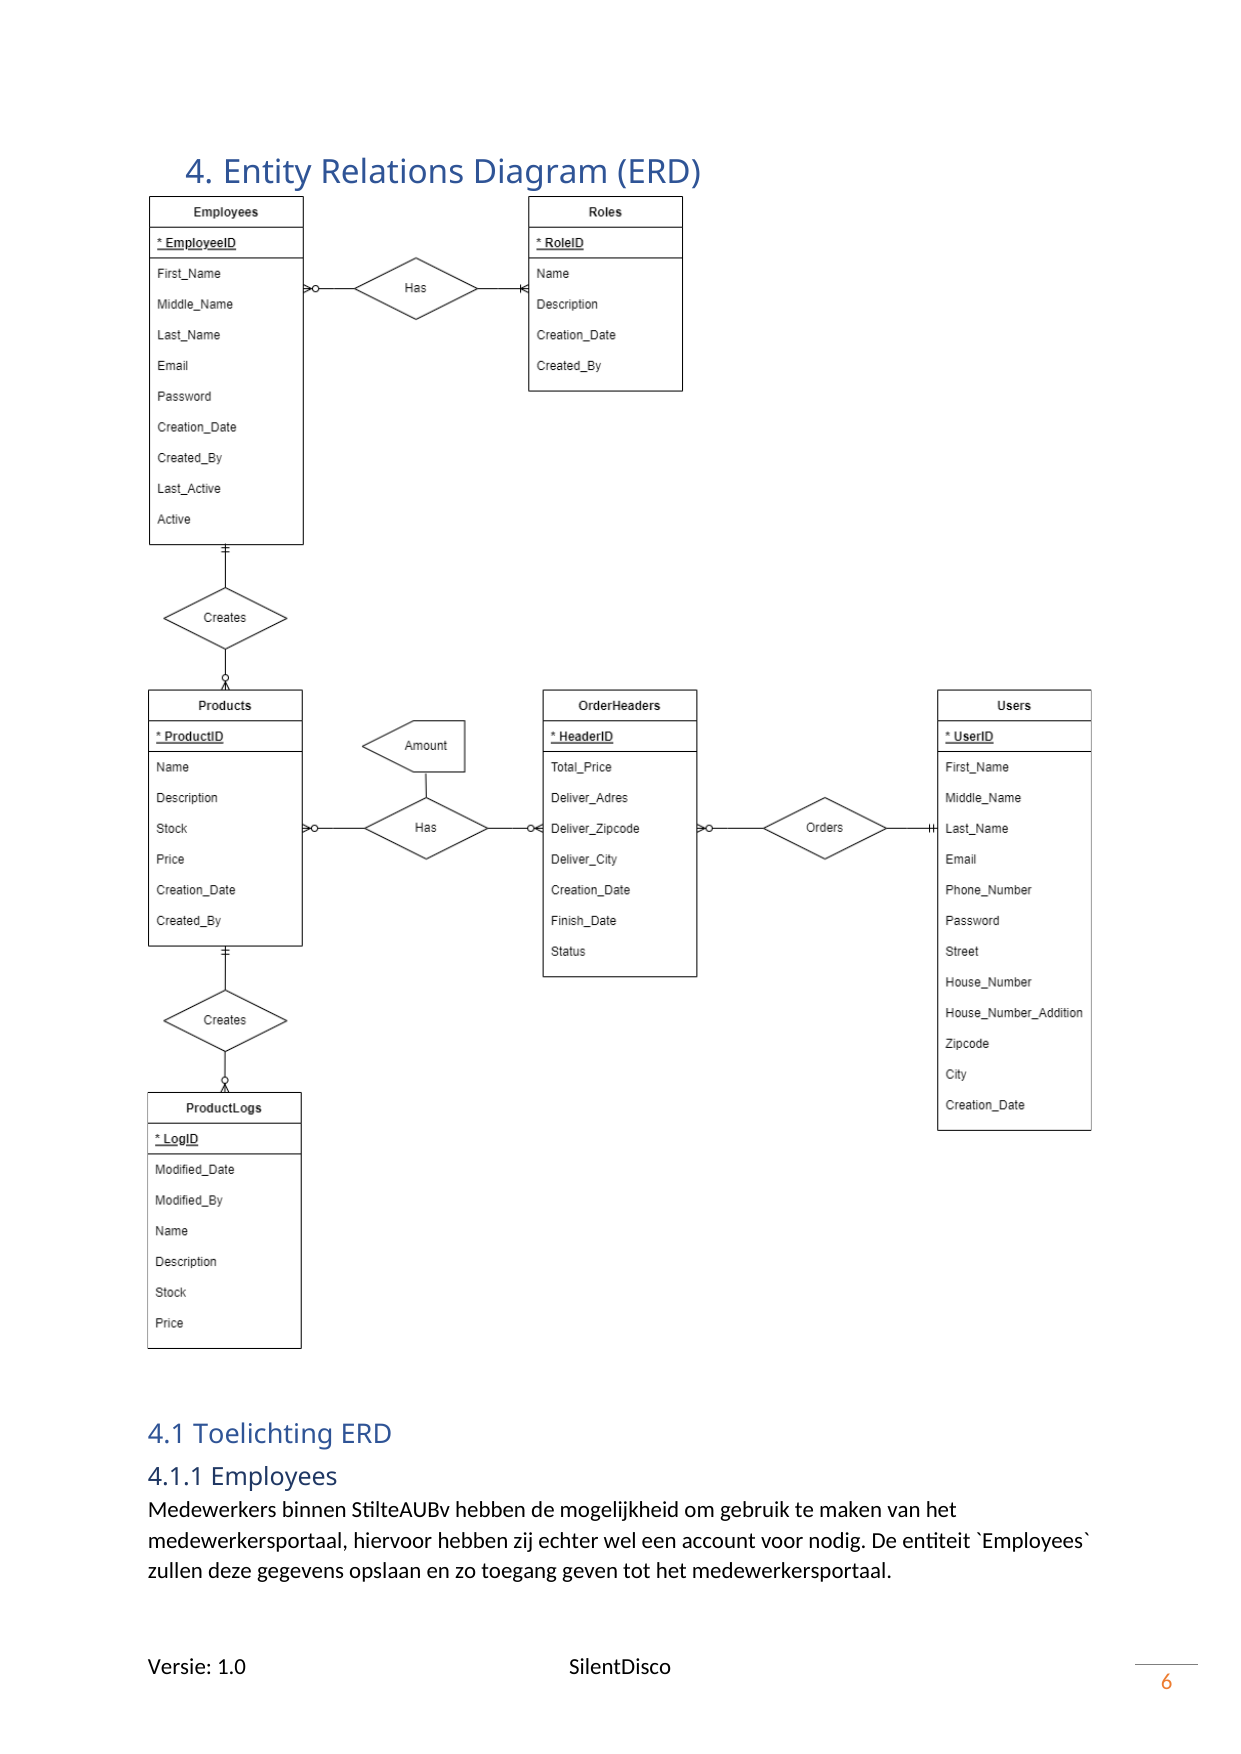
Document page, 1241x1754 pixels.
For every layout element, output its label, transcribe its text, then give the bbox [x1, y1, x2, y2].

text Medewerkers binnen StilteAUBv hebben de mogelijkheid om gebruik te maken van het medewerkersportaal, hiervoor hebben zij echter wel een account voor nodig. De entiteit `Employees` zullen deze gegevens opslaan en zo toegang geven tot het medewerkersportaal. [148, 1496, 1093, 1584]
subtitle 4.1.1 Employees [148, 1459, 1093, 1493]
picture [147, 196, 1092, 1349]
subtitle Entity Relations Diagram (ERD) [185, 148, 1093, 193]
subtitle 4.1 Toelichting ERD [148, 1415, 1093, 1452]
